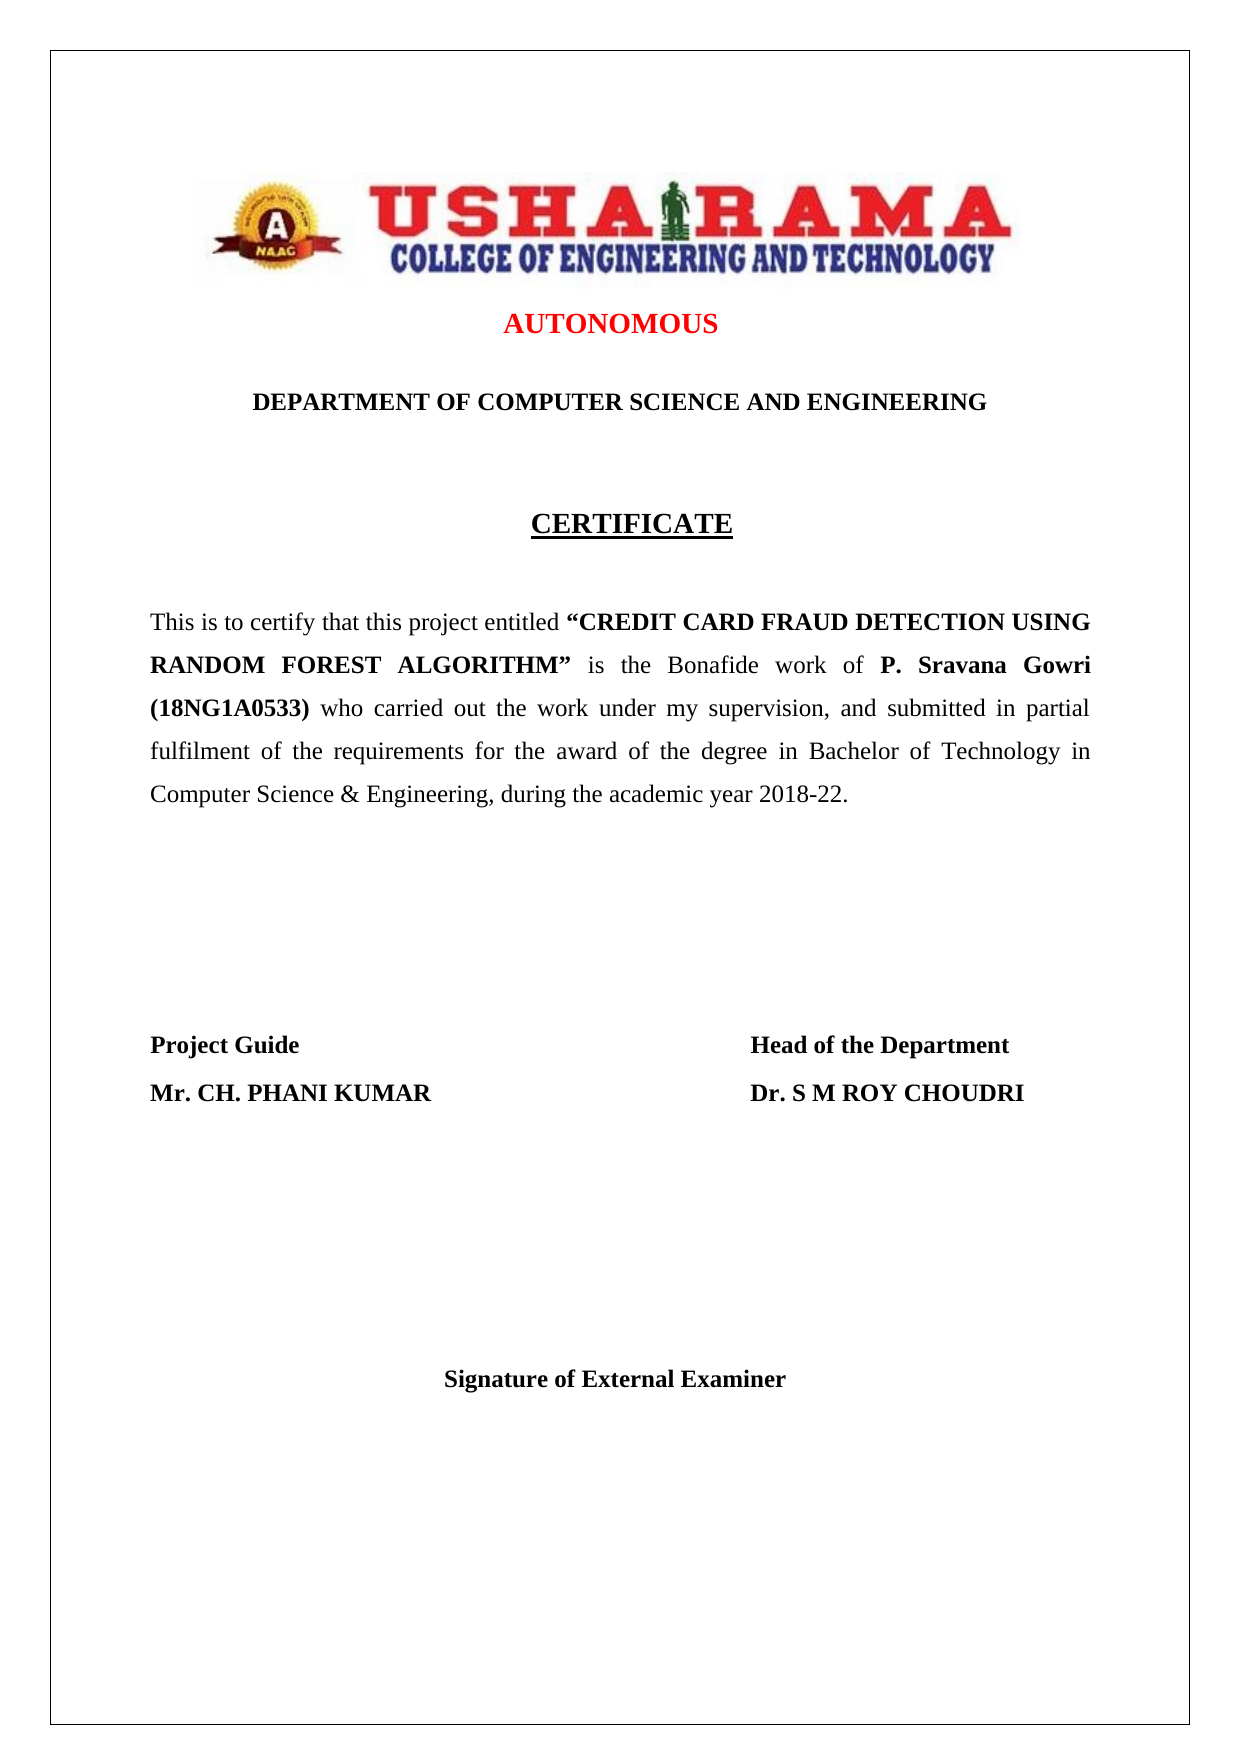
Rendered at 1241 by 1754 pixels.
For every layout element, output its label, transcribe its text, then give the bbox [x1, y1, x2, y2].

text This is to certify that this project entitled “CREDIT CARD FRAUD DETECTION USING RANDOM FOREST ALGORITHM” is the Bonafide work of P. Sravana Gowri (18NG1A0533) who carried out the work under my supervision, and submitted in partial fulfilment of the requirements for the award of the degree in Bachelor of Technology in Computer Science & Engineering, during the academic year 2018-22. [150, 607, 1091, 808]
text Mr. CH. PHANI KUMAR Dr. S M ROY CHOUDRI [150, 1078, 1157, 1106]
text DEPARTMENT OF COMPUTER SCIENCE AND ENGINEERING [156, 387, 1084, 416]
text Project Guide Head of the Department [83, 1030, 1076, 1059]
text CERTIFICATE [156, 506, 1107, 540]
text Signature of External Examiner [146, 1364, 1084, 1393]
text AUTONOMOUS [137, 306, 1084, 340]
picture [191, 172, 1021, 289]
